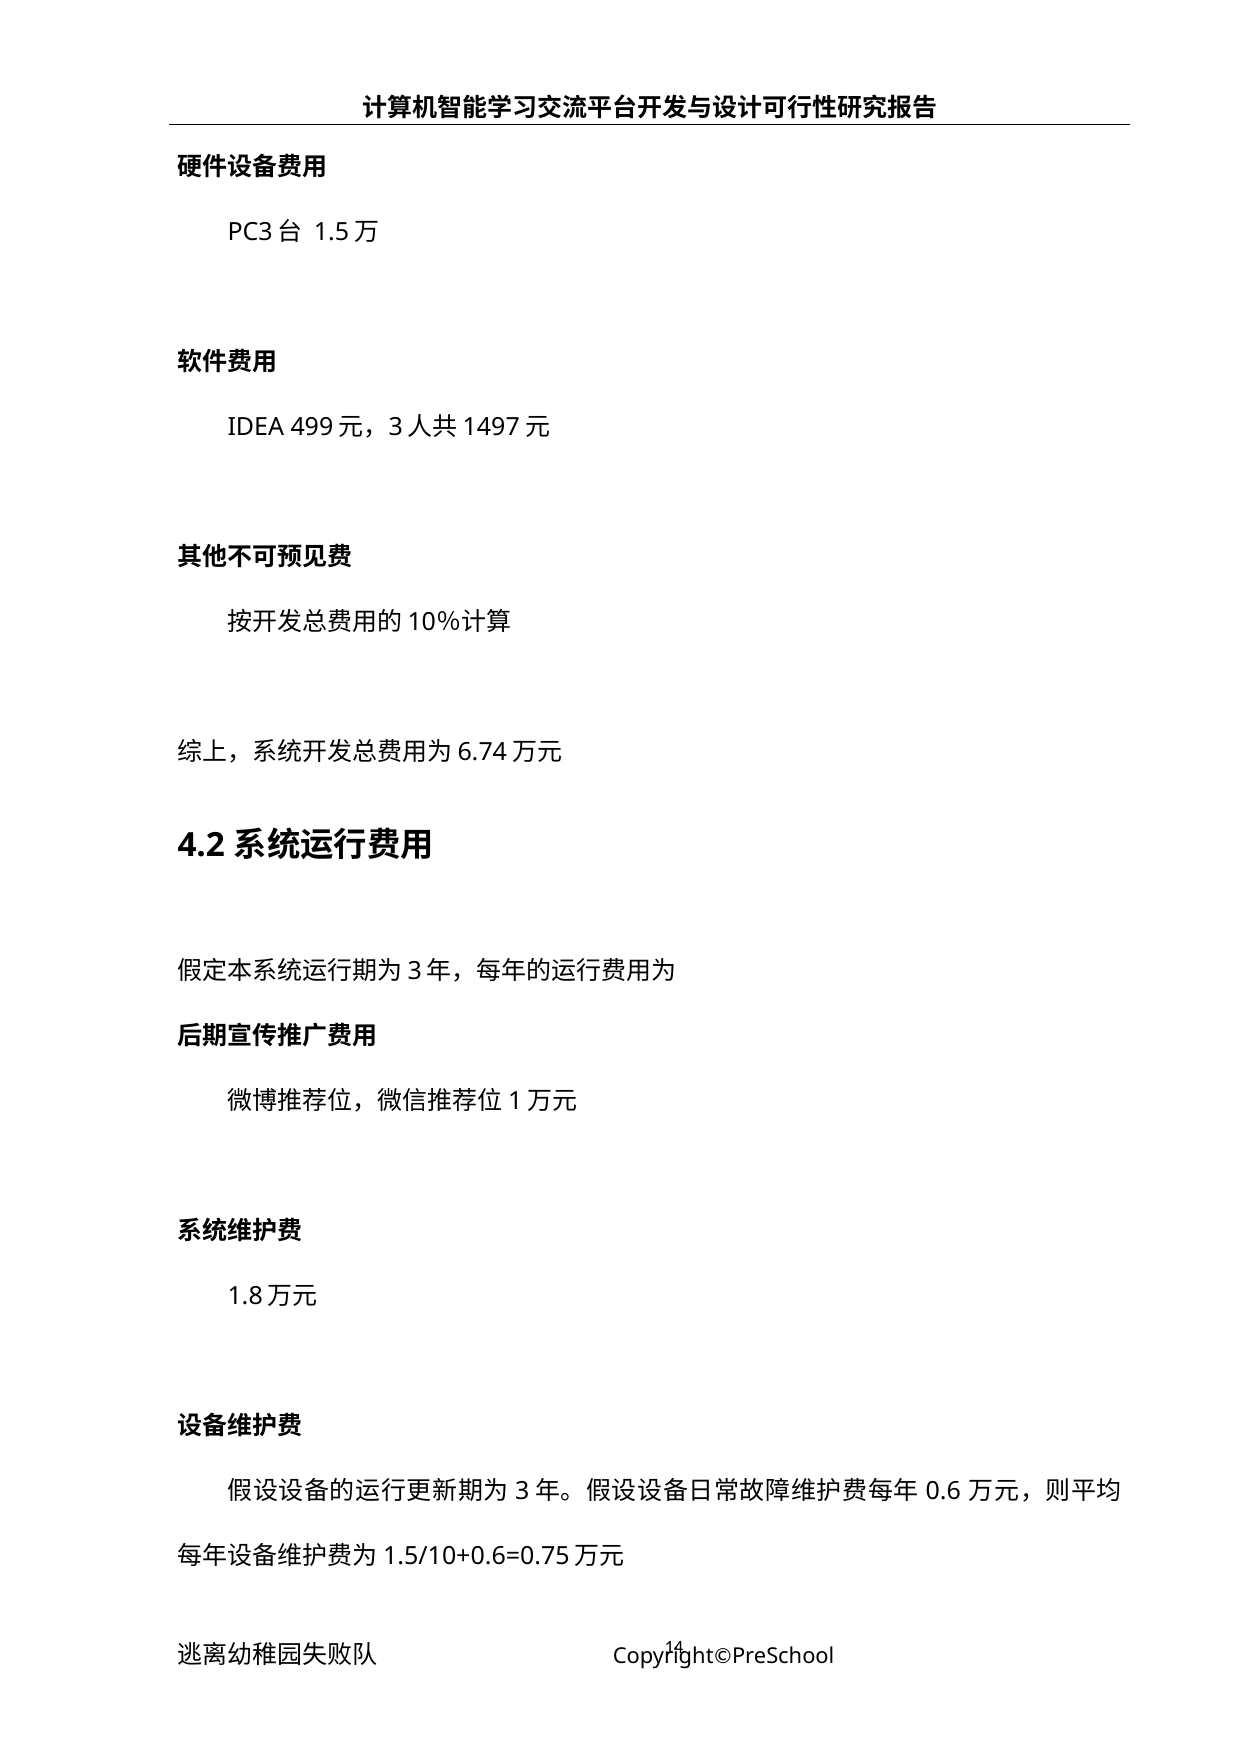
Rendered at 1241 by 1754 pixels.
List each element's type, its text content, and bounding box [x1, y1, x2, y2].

text 其他不可预见费 [177, 522, 1122, 587]
text 假设设备的运行更新期为3年。假设设备日常故障维护费每年0.6 万元，则平均每年设备维护费为 1.5/10+0.6=0.75万元 [177, 1456, 1122, 1586]
text 后期宣传推广费用 [177, 1001, 1122, 1066]
subtitle 4.2 系统运行费用 [177, 809, 1122, 874]
text 综上，系统开发总费用为6.74万元 [177, 717, 1122, 782]
text 硬件设备费用 [177, 132, 1122, 197]
text 设备维护费 [177, 1391, 1122, 1456]
text PC3台 1.5万 [177, 197, 1122, 262]
text 按开发总费用的10％计算 [177, 587, 1122, 652]
text IDEA 499元，3人共1497元 [177, 392, 1122, 457]
text 1.8万元 [177, 1261, 1122, 1326]
text 系统维护费 [177, 1196, 1122, 1261]
text 假定本系统运行期为3年，每年的运行费用为 [177, 936, 1122, 1001]
text 软件费用 [177, 327, 1122, 392]
text 微博推荐位，微信推荐位 1万元 [177, 1066, 1122, 1131]
